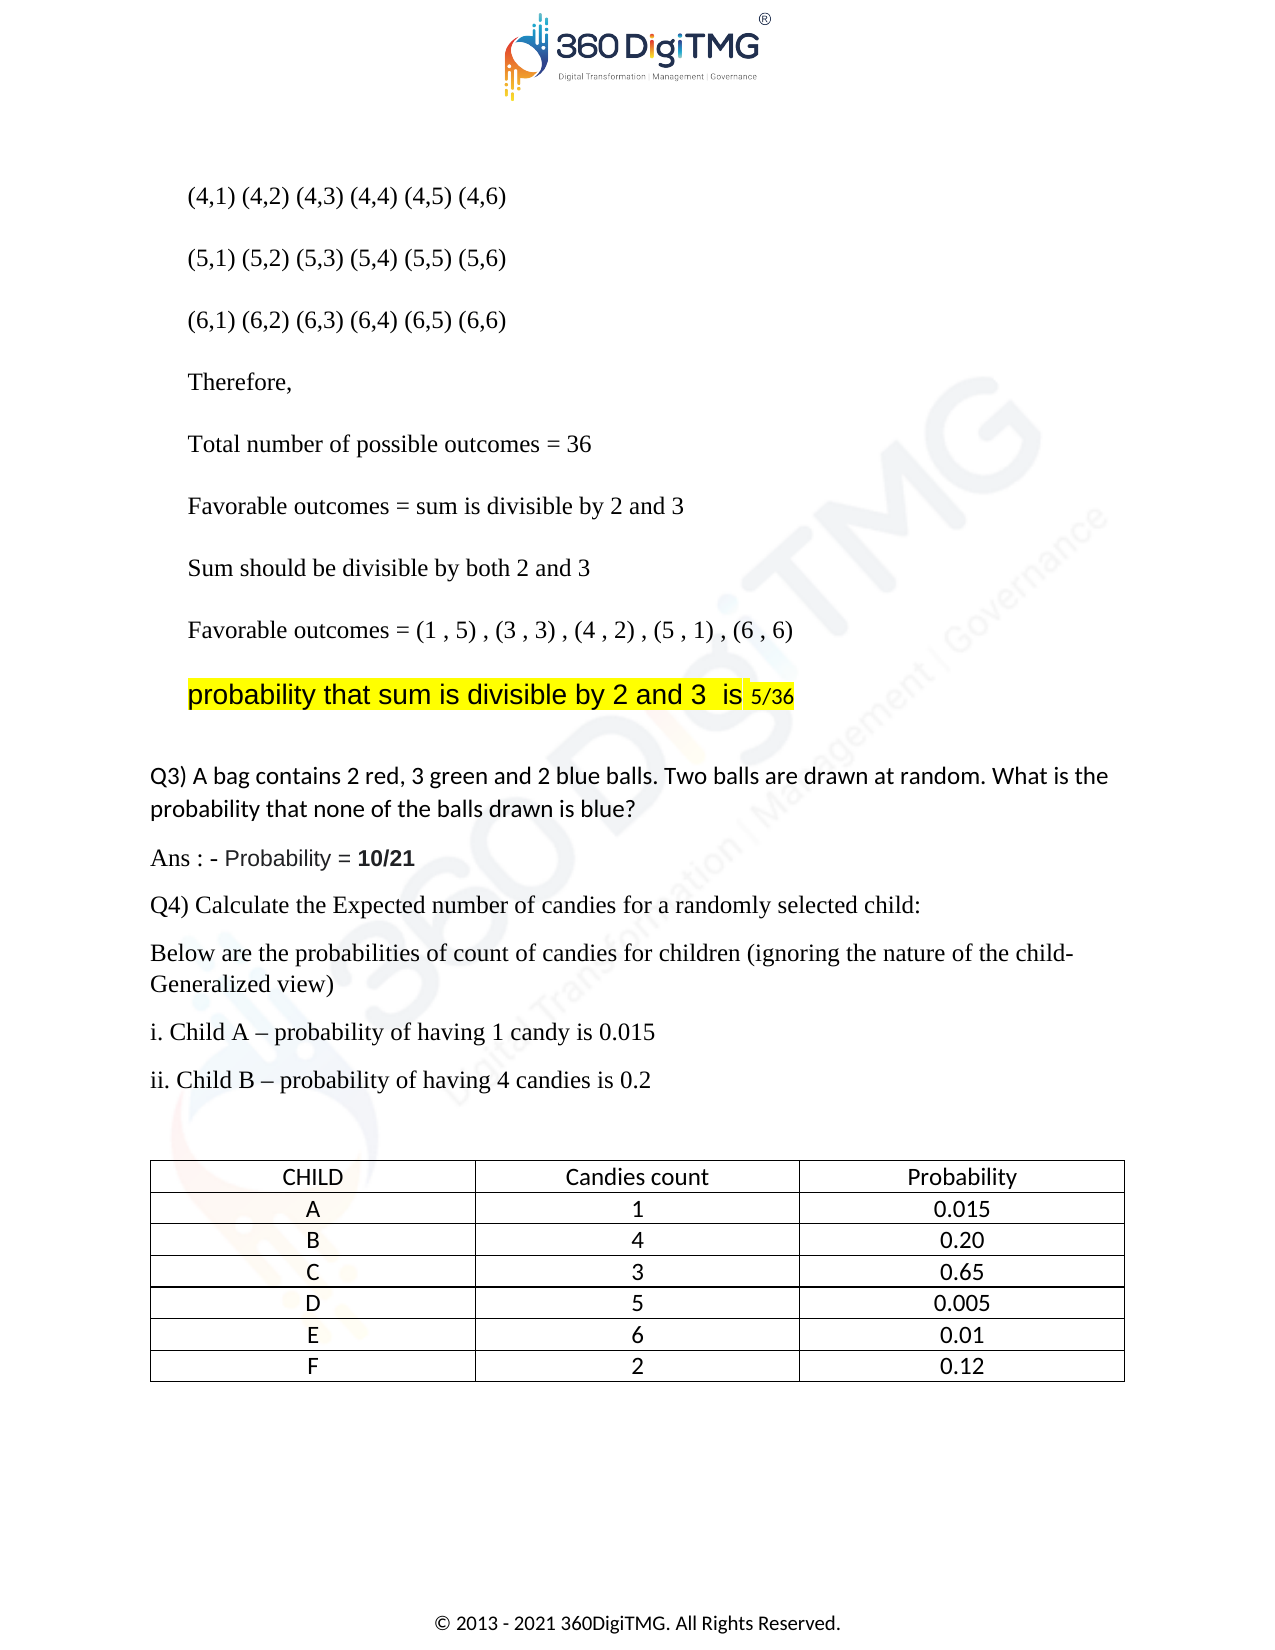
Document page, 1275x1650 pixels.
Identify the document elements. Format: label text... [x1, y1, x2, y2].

picture [500, 8, 773, 103]
text Favorable outcomes = (1 , 5) , (3 , 3) , (4 , 2) , (5 , 1) , (6 , 6) [187, 616, 1125, 644]
text i. Child A – probability of having 1 candy is 0.015 [150, 1017, 1125, 1046]
table_cell 6 [476, 1319, 799, 1349]
table_cell 0.005 [800, 1288, 1124, 1318]
table_cell 4 [476, 1224, 799, 1255]
text Favorable outcomes = sum is divisible by 2 and 3 [187, 491, 1125, 520]
text probability that sum is divisible by 2 and 3 is 5/36 [750, 678, 1125, 710]
text Q3) A bag contains 2 red, 3 green and 2 blue balls. Two balls are drawn at random. What is the probability that none of the balls drawn is blue? [150, 760, 1125, 824]
text (5,1) (5,2) (5,3) (5,4) (5,5) (5,6) [187, 243, 1125, 272]
text Q4) Calculate the Expected number of candies for a randomly selected child: [150, 891, 1125, 919]
table_cell 1 [476, 1193, 799, 1223]
text Ans : - Probability = 10/21 [150, 843, 1125, 872]
table_cell A [151, 1193, 475, 1223]
table_cell C [151, 1256, 475, 1286]
table_cell D [151, 1288, 475, 1318]
table_header Probability [800, 1161, 1124, 1192]
text (4,1) (4,2) (4,3) (4,4) (4,5) (4,6) [187, 181, 1125, 210]
text (6,1) (6,2) (6,3) (6,4) (6,5) (6,6) [187, 305, 1125, 334]
table_cell E [151, 1319, 475, 1349]
text Sum should be divisible by both 2 and 3 [187, 553, 1125, 582]
text Below are the probabilities of count of candies for children (ignoring the nature of the child-Generalized view) [150, 938, 1125, 998]
table_cell 0.20 [800, 1224, 1124, 1255]
table_cell 3 [476, 1256, 799, 1286]
table_cell F [151, 1351, 475, 1381]
table_cell 0.015 [800, 1193, 1124, 1223]
table_cell 0.65 [800, 1256, 1124, 1286]
table_cell 0.12 [800, 1351, 1124, 1381]
picture [54, 283, 1221, 1366]
table_cell 2 [476, 1351, 799, 1381]
text Total number of possible outcomes = 36 [187, 429, 1125, 458]
text ii. Child B – probability of having 4 candies is 0.2 [150, 1065, 1125, 1093]
table_cell B [151, 1224, 475, 1255]
text Therefore, [187, 367, 1125, 396]
table_header Candies count [476, 1161, 799, 1192]
table_cell 5 [476, 1288, 799, 1318]
table_header CHILD [151, 1161, 475, 1192]
table_cell 0.01 [800, 1319, 1124, 1349]
